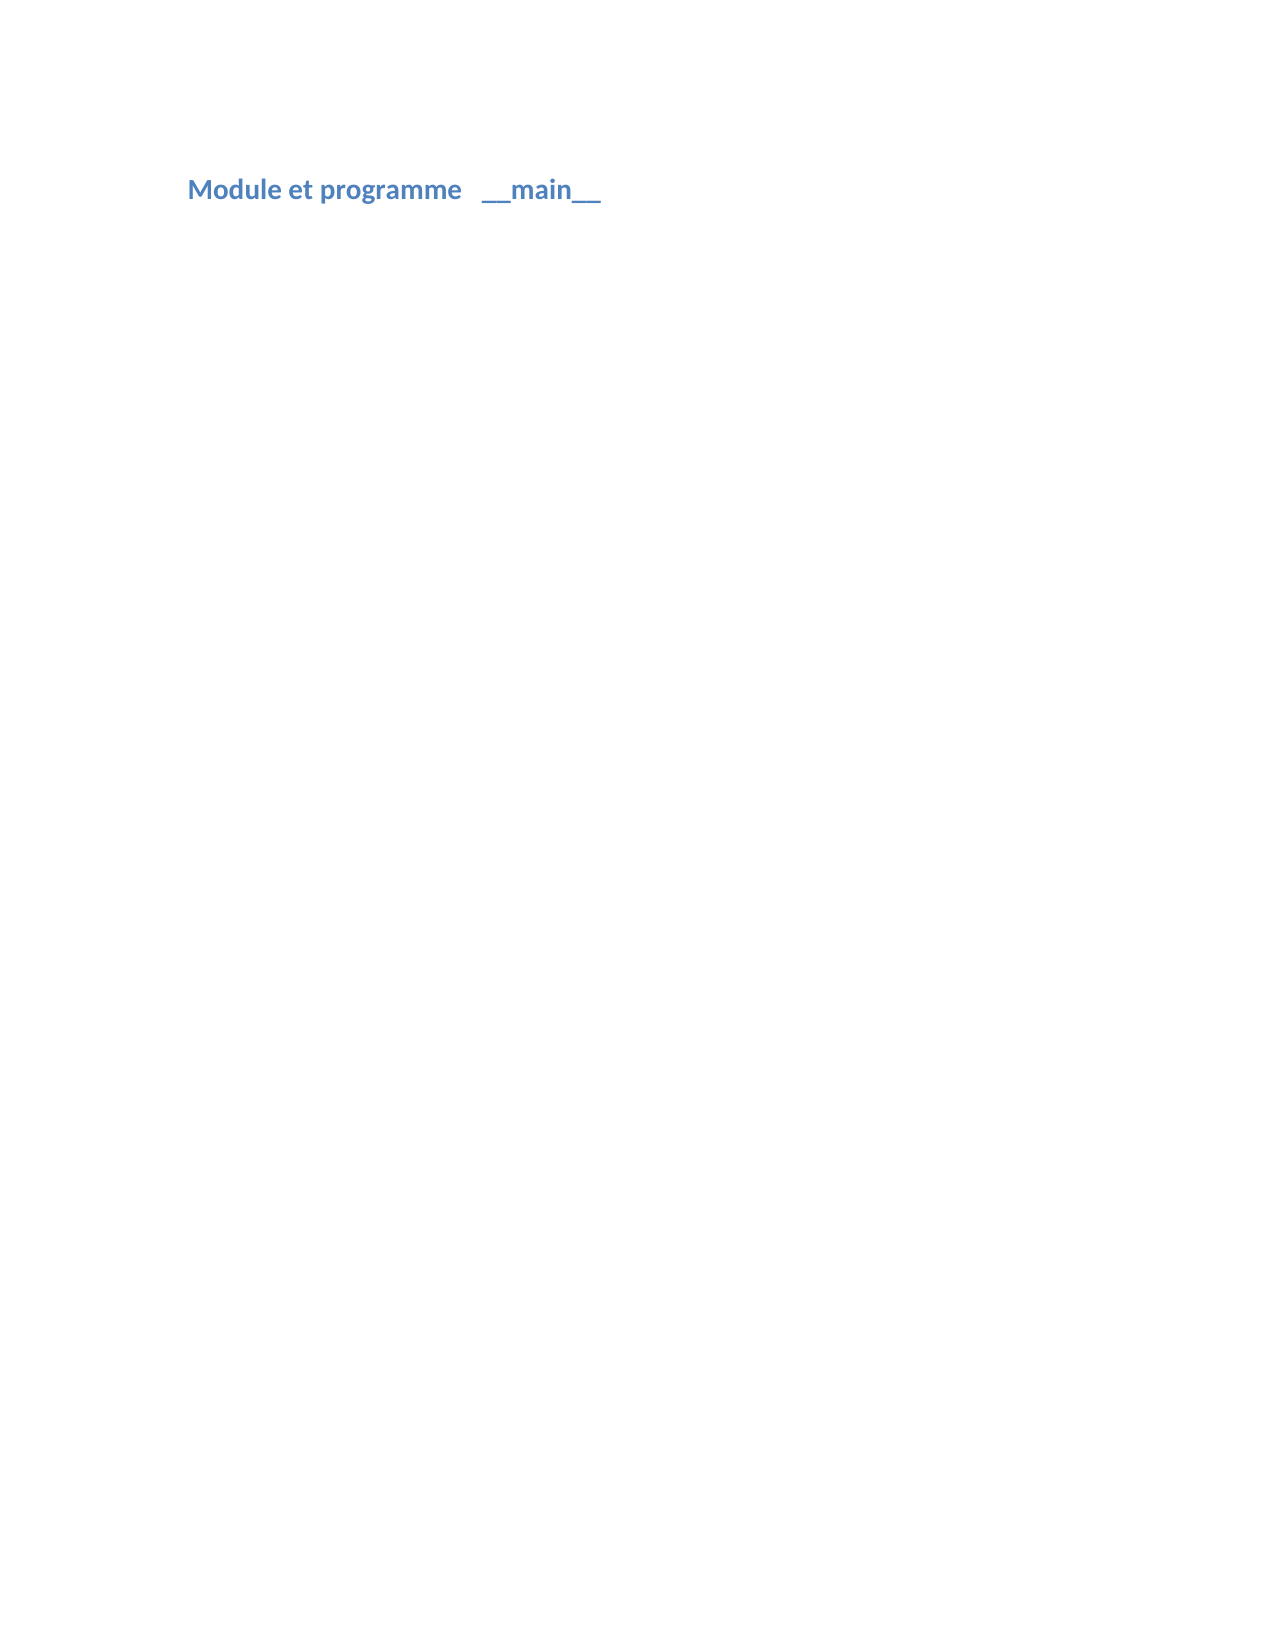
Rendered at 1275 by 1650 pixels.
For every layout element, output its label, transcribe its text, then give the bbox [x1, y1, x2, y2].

subtitle Module et programme __main__ [187, 171, 1087, 206]
